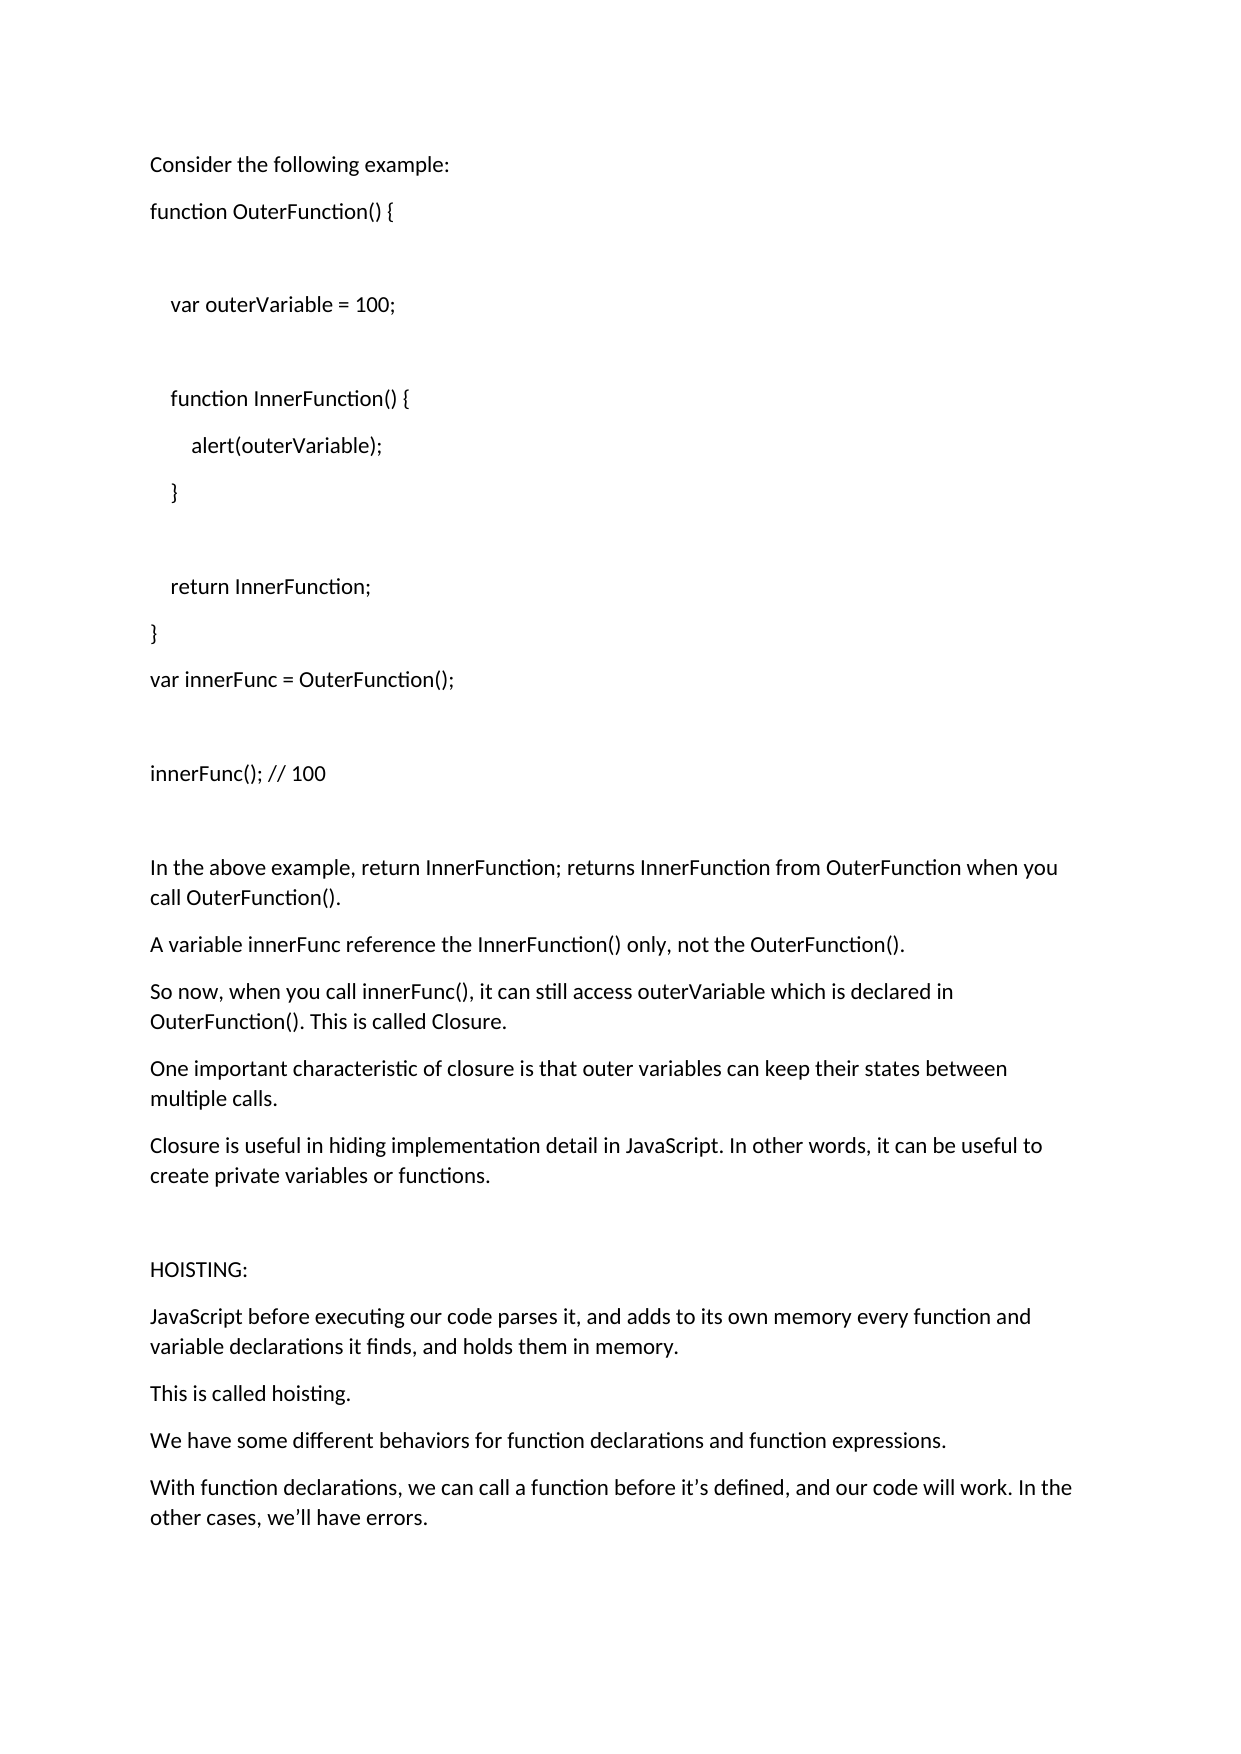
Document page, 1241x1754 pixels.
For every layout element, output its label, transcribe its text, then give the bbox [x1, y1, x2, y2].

text So now, when you call innerFunc(), it can still access outerVariable which is declared in OuterFunction(). This is called Closure. [150, 977, 1090, 1035]
text We have some different behaviors for function declarations and function expressions. [150, 1426, 1090, 1454]
text } [150, 478, 1090, 506]
text HOISTING: [150, 1255, 1090, 1283]
text With function declarations, we can call a function before it’s defined, and our code will work. In the other cases, we’ll have errors. [150, 1473, 1090, 1531]
text Consider the following example: [150, 150, 1090, 178]
text This is called hoisting. [150, 1379, 1090, 1407]
text alert(outerVariable); [150, 431, 1090, 459]
text innerFunc(); // 100 [150, 759, 1090, 787]
text One important characteristic of closure is that outer variables can keep their states between multiple calls. [150, 1054, 1090, 1112]
text function InnerFunction() { [150, 384, 1090, 412]
text var outerVariable = 100; [150, 291, 1090, 319]
text function OuterFunction() { [150, 197, 1090, 225]
text A variable innerFunc reference the InnerFunction() only, not the OuterFunction(). [150, 930, 1090, 958]
text JavaScript before executing our code parses it, and adds to its own memory every function and variable declarations it finds, and holds them in memory. [150, 1302, 1090, 1360]
text In the above example, return InnerFunction; returns InnerFunction from OuterFunction when you call OuterFunction(). [150, 853, 1090, 911]
text Closure is useful in hiding implementation detail in JavaScript. In other words, it can be useful to create private variables or functions. [150, 1131, 1090, 1189]
text } [150, 619, 1090, 647]
text return InnerFunction; [150, 572, 1090, 600]
text var innerFunc = OuterFunction(); [150, 666, 1090, 694]
